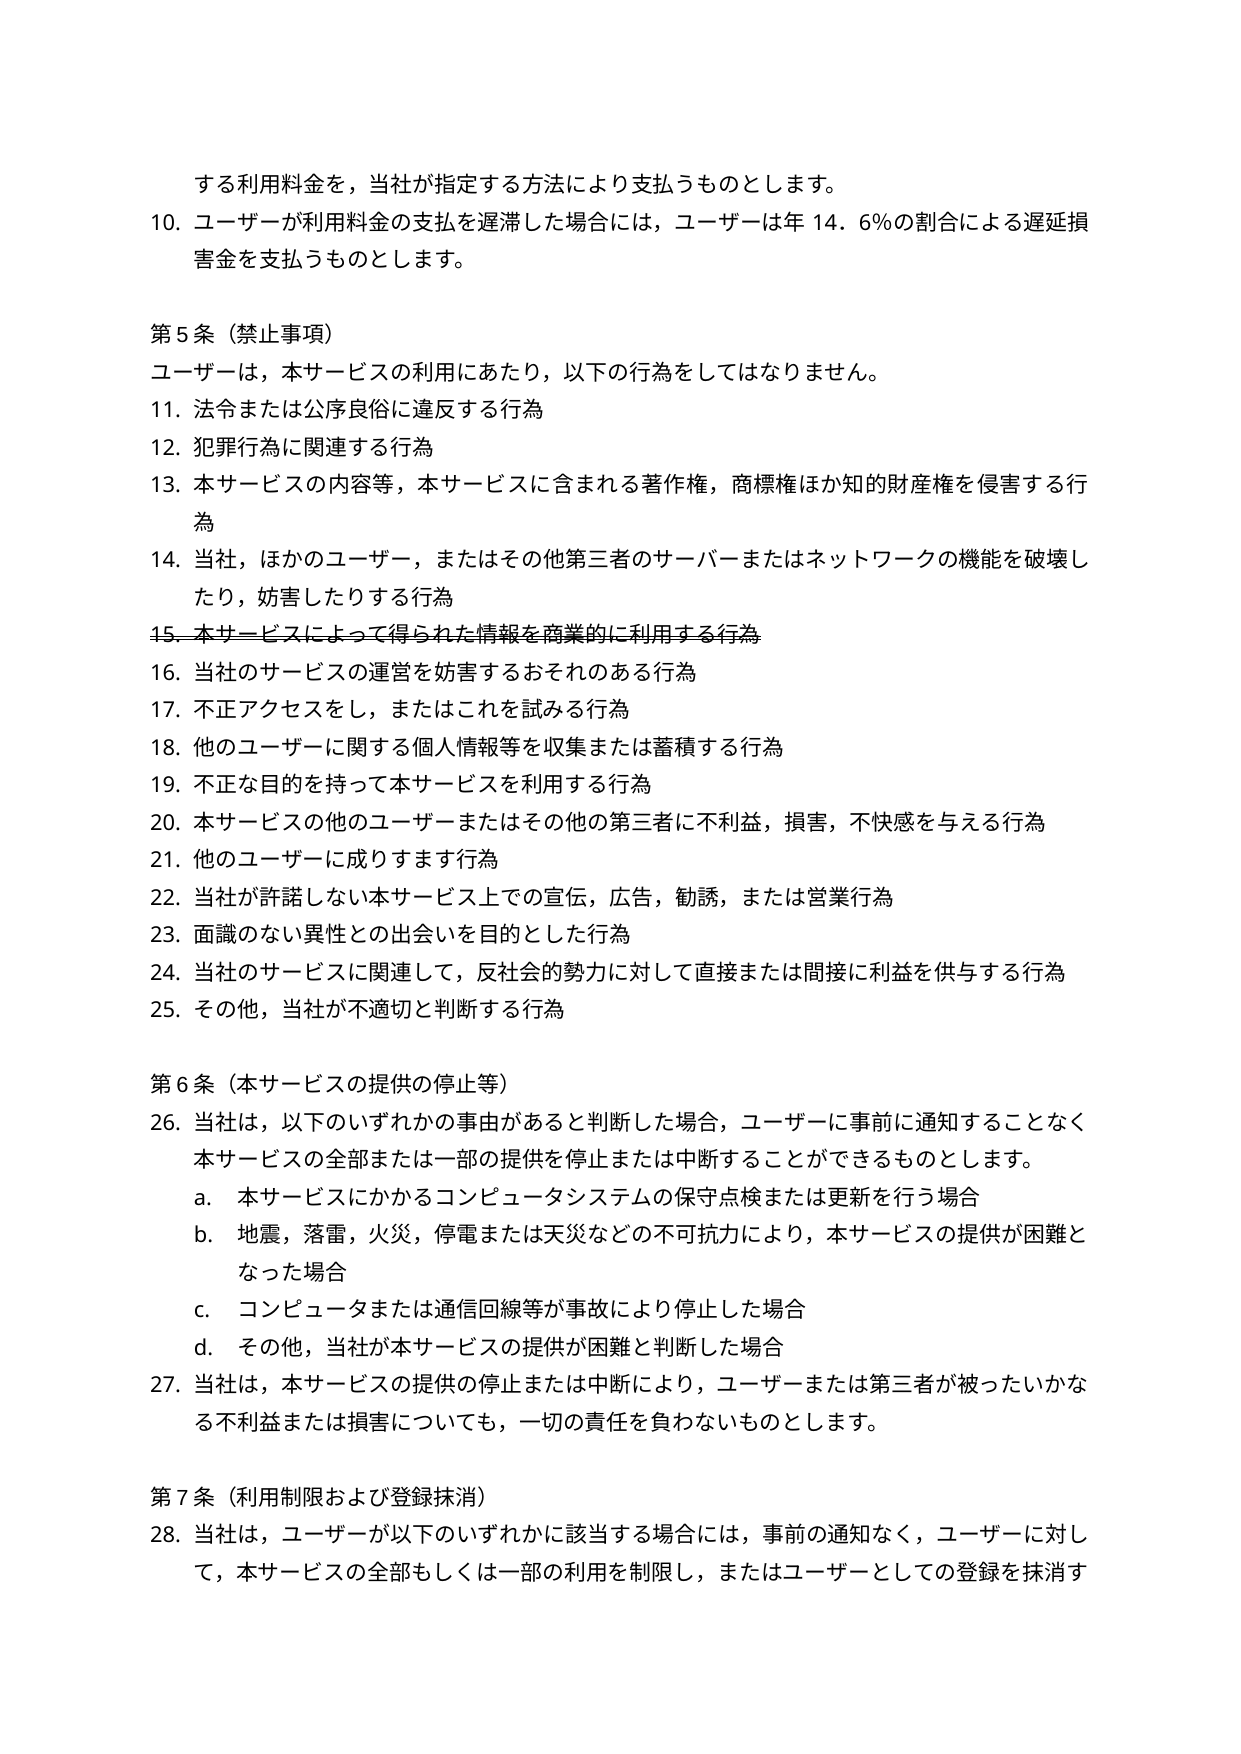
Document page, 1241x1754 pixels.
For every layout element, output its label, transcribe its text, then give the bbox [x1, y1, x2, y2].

list 不正アクセスをし，またはこれを試みる行為 [150, 689, 1090, 727]
subtitle 第6条（本サービスの提供の停止等） [150, 1064, 1090, 1102]
list 他のユーザーに成りすます行為 [150, 839, 1090, 877]
list 当社のサービスに関連して，反社会的勢力に対して直接または間接に利益を供与する行為 [150, 952, 1090, 989]
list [150, 1514, 1090, 1589]
subtitle 第5条（禁止事項） [150, 314, 1090, 352]
list 他のユーザーに関する個人情報等を収集または蓄積する行為 [150, 727, 1090, 764]
list その他，当社が不適切と判断する行為 [150, 989, 1090, 1027]
list その他，当社が本サービスの提供が困難と判断した場合 [194, 1327, 1090, 1364]
list 本サービスによって得られた情報を商業的に利用する行為 [150, 614, 1090, 652]
list 当社のサービスの運営を妨害するおそれのある行為 [150, 652, 1090, 689]
list 当社は，以下のいずれかの事由があると判断した場合，ユーザーに事前に通知することなく本サービスの全部または一部の提供を停止または中断することができるものとします。 [150, 1102, 1090, 1177]
list 当社が許諾しない本サービス上での宣伝，広告，勧誘，または営業行為 [150, 877, 1090, 914]
list 本サービスにかかるコンピュータシステムの保守点検または更新を行う場合 [194, 1177, 1090, 1214]
list 当社は，本サービスの提供の停止または中断により，ユーザーまたは第三者が被ったいかなる不利益または損害についても，一切の責任を負わないものとします。 [150, 1364, 1090, 1439]
list コンピュータまたは通信回線等が事故により停止した場合 [194, 1289, 1090, 1327]
list 本サービスの他のユーザーまたはその他の第三者に不利益，損害，不快感を与える行為 [150, 802, 1090, 839]
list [150, 164, 1090, 202]
list 不正な目的を持って本サービスを利用する行為 [150, 764, 1090, 802]
list 犯罪行為に関連する行為 [150, 427, 1090, 464]
list 地震，落雷，火災，停電または天災などの不可抗力により，本サービスの提供が困難となった場合 [194, 1214, 1090, 1289]
subtitle 第7条（利用制限および登録抹消） [150, 1477, 1090, 1514]
list 当社，ほかのユーザー，またはその他第三者のサーバーまたはネットワークの機能を破壊したり，妨害したりする行為 [150, 539, 1090, 614]
list 本サービスの内容等，本サービスに含まれる著作権，商標権ほか知的財産権を侵害する行為 [150, 464, 1090, 539]
text ユーザーは，本サービスの利用にあたり，以下の行為をしてはなりません。 [150, 352, 1090, 389]
list 面識のない異性との出会いを目的とした行為 [150, 914, 1090, 952]
list 法令または公序良俗に違反する行為 [150, 389, 1090, 427]
list ユーザーが利用料金の支払を遅滞した場合には，ユーザーは年14．6％の割合による遅延損害金を支払うものとします。 [150, 202, 1090, 277]
